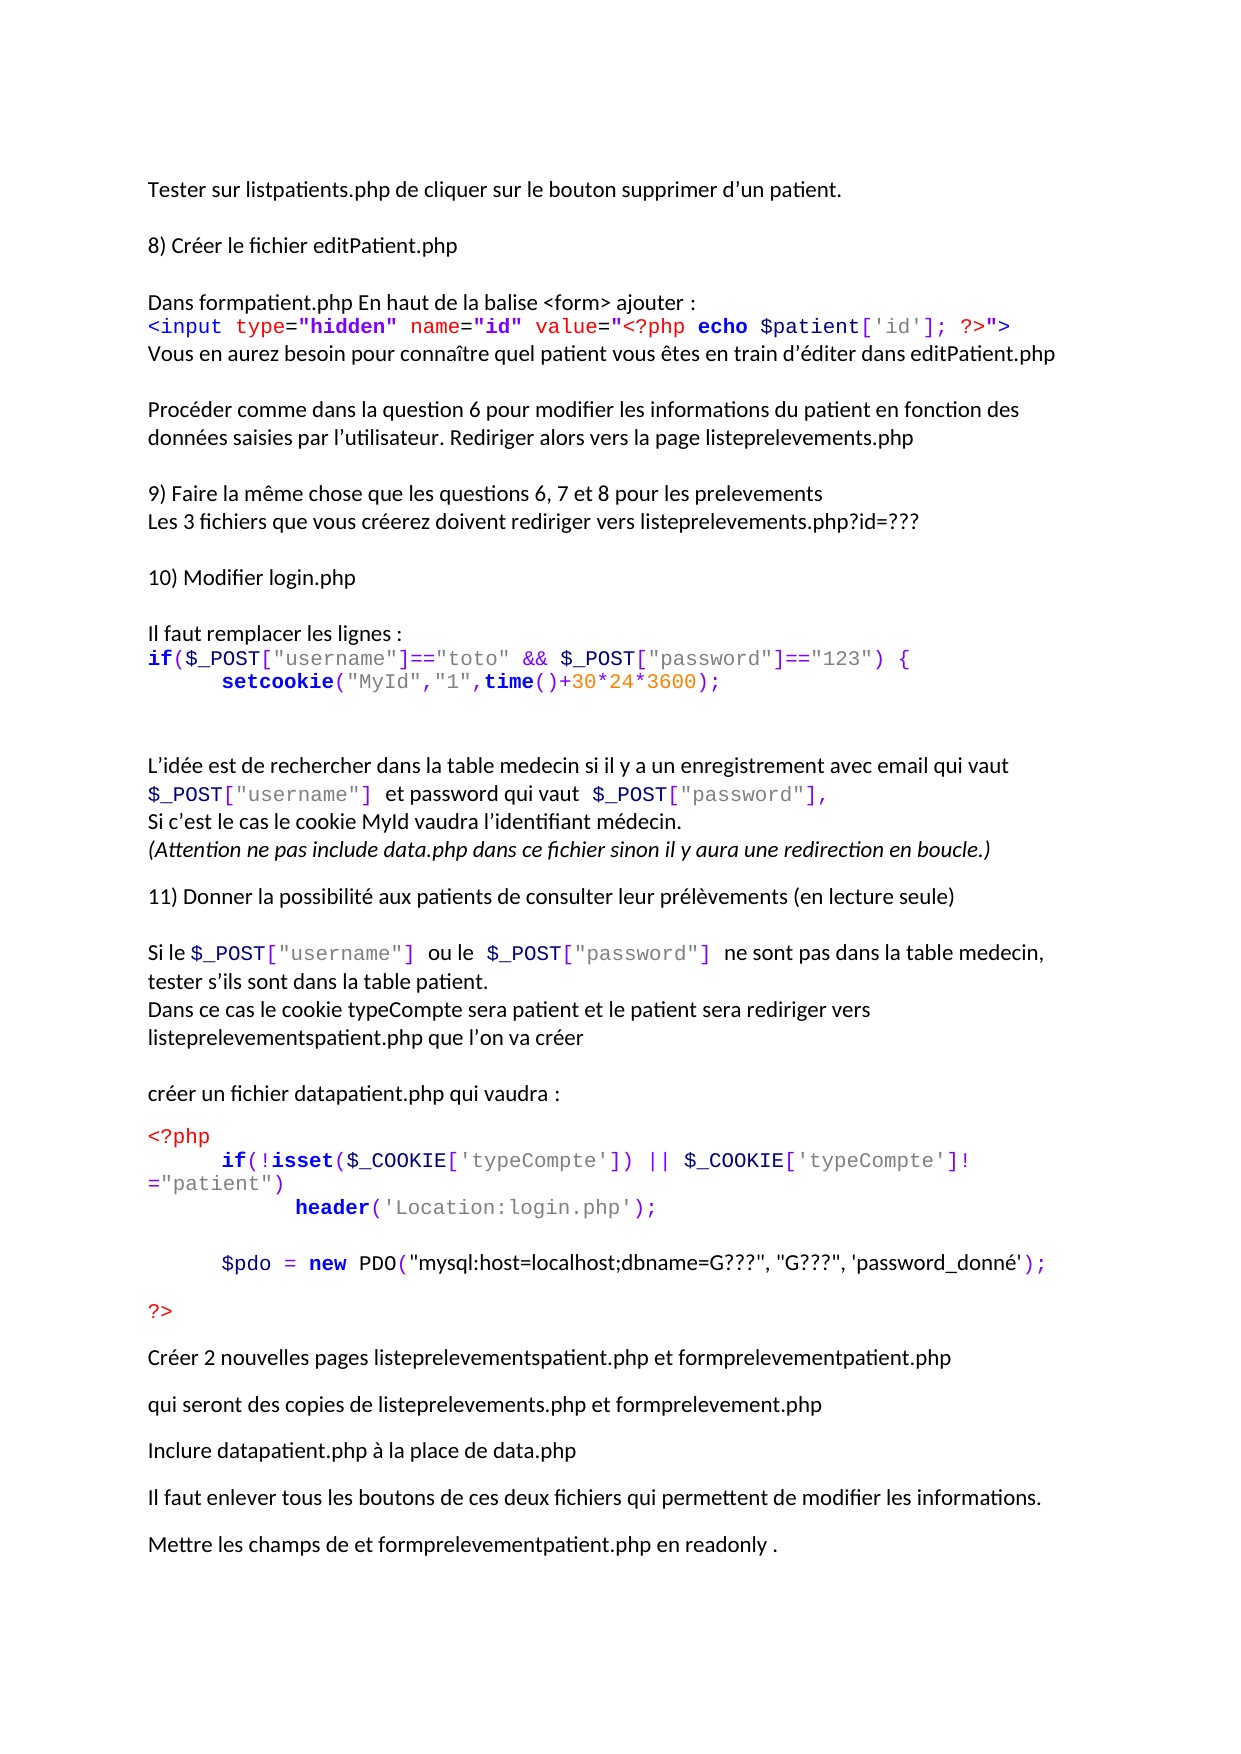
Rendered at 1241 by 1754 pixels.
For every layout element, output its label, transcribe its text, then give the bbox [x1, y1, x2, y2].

text Si c’est le cas le cookie MyId vaudra l’identifiant médecin. [148, 807, 1093, 836]
text <input type="hidden" name="id" value="<?php echo $patient['id']; ?>"> [598, 316, 1093, 339]
text Il faut enlever tous les boutons de ces deux fichiers qui permettent de modifier les informations. [148, 1483, 1093, 1512]
text Si le $_POST["username"] ou le $_POST["password"] ne sont pas dans la table medecin, tester s’ils sont dans la table patient. [148, 938, 1093, 995]
text Tester sur listpatients.php de cliquer sur le bouton supprimer d’un patient. [148, 176, 1093, 204]
text Dans formpatient.php En haut de la balise <form> ajouter : [148, 288, 1093, 316]
text 11) Donner la possibilité aux patients de consulter leur prélèvements (en lecture seule) [148, 882, 1093, 910]
text if($_POST["username"]=="toto" && $_POST["password"]=="123") { [148, 648, 1093, 671]
text ?> [148, 1301, 1093, 1324]
text Procéder comme dans la question 6 pour modifier les informations du patient en fonction des données saisies par l’utilisateur. Rediriger alors vers la page listeprelevements.php [148, 395, 1093, 451]
text qui seront des copies de listeprelevements.php et formprelevement.php [148, 1390, 1093, 1418]
text Dans ce cas le cookie typeCompte sera patient et le patient sera rediriger vers listeprelevementspatient.php que l’on va créer [148, 995, 1093, 1051]
text Les 3 fichiers que vous créerez doivent rediriger vers listeprelevements.php?id=??? [148, 507, 1093, 536]
text 8) Créer le fichier editPatient.php [148, 232, 1093, 260]
text (Attention ne pas include data.php dans ce fichier sinon il y aura une redirection en boucle.) [148, 836, 1093, 863]
text <?php [148, 1126, 1093, 1149]
text créer un fichier datapatient.php qui vaudra : [148, 1079, 1093, 1107]
text setcookie("MyId","1",time()+30*24*3600); [148, 671, 1093, 695]
text $pdo = new PDO("mysql:host=localhost;dbname=G???", "G???", 'password_donné'); [148, 1248, 1093, 1277]
text Il faut remplacer les lignes : [148, 619, 1093, 648]
text Mettre les champs de et formprelevementpatient.php en readonly . [148, 1530, 1093, 1558]
text 10) Modifier login.php [148, 563, 1093, 592]
text if(!isset($_COOKIE['typeCompte']) || $_COOKIE['typeCompte']!="patient") [148, 1149, 1093, 1197]
text header('Location:login.php'); [148, 1197, 1093, 1221]
text Inclure datapatient.php à la place de data.php [148, 1437, 1093, 1465]
text Vous en aurez besoin pour connaître quel patient vous êtes en train d’éditer dans editPatient.php [148, 339, 1093, 367]
text Créer 2 nouvelles pages listeprelevementspatient.php et formprelevementpatient.php [148, 1343, 1093, 1371]
text 9) Faire la même chose que les questions 6, 7 et 8 pour les prelevements [148, 479, 1093, 507]
text L’idée est de rechercher dans la table medecin si il y a un enregistrement avec email qui vaut $_POST["username"] et password qui vaut $_POST["password"], [148, 751, 1093, 807]
